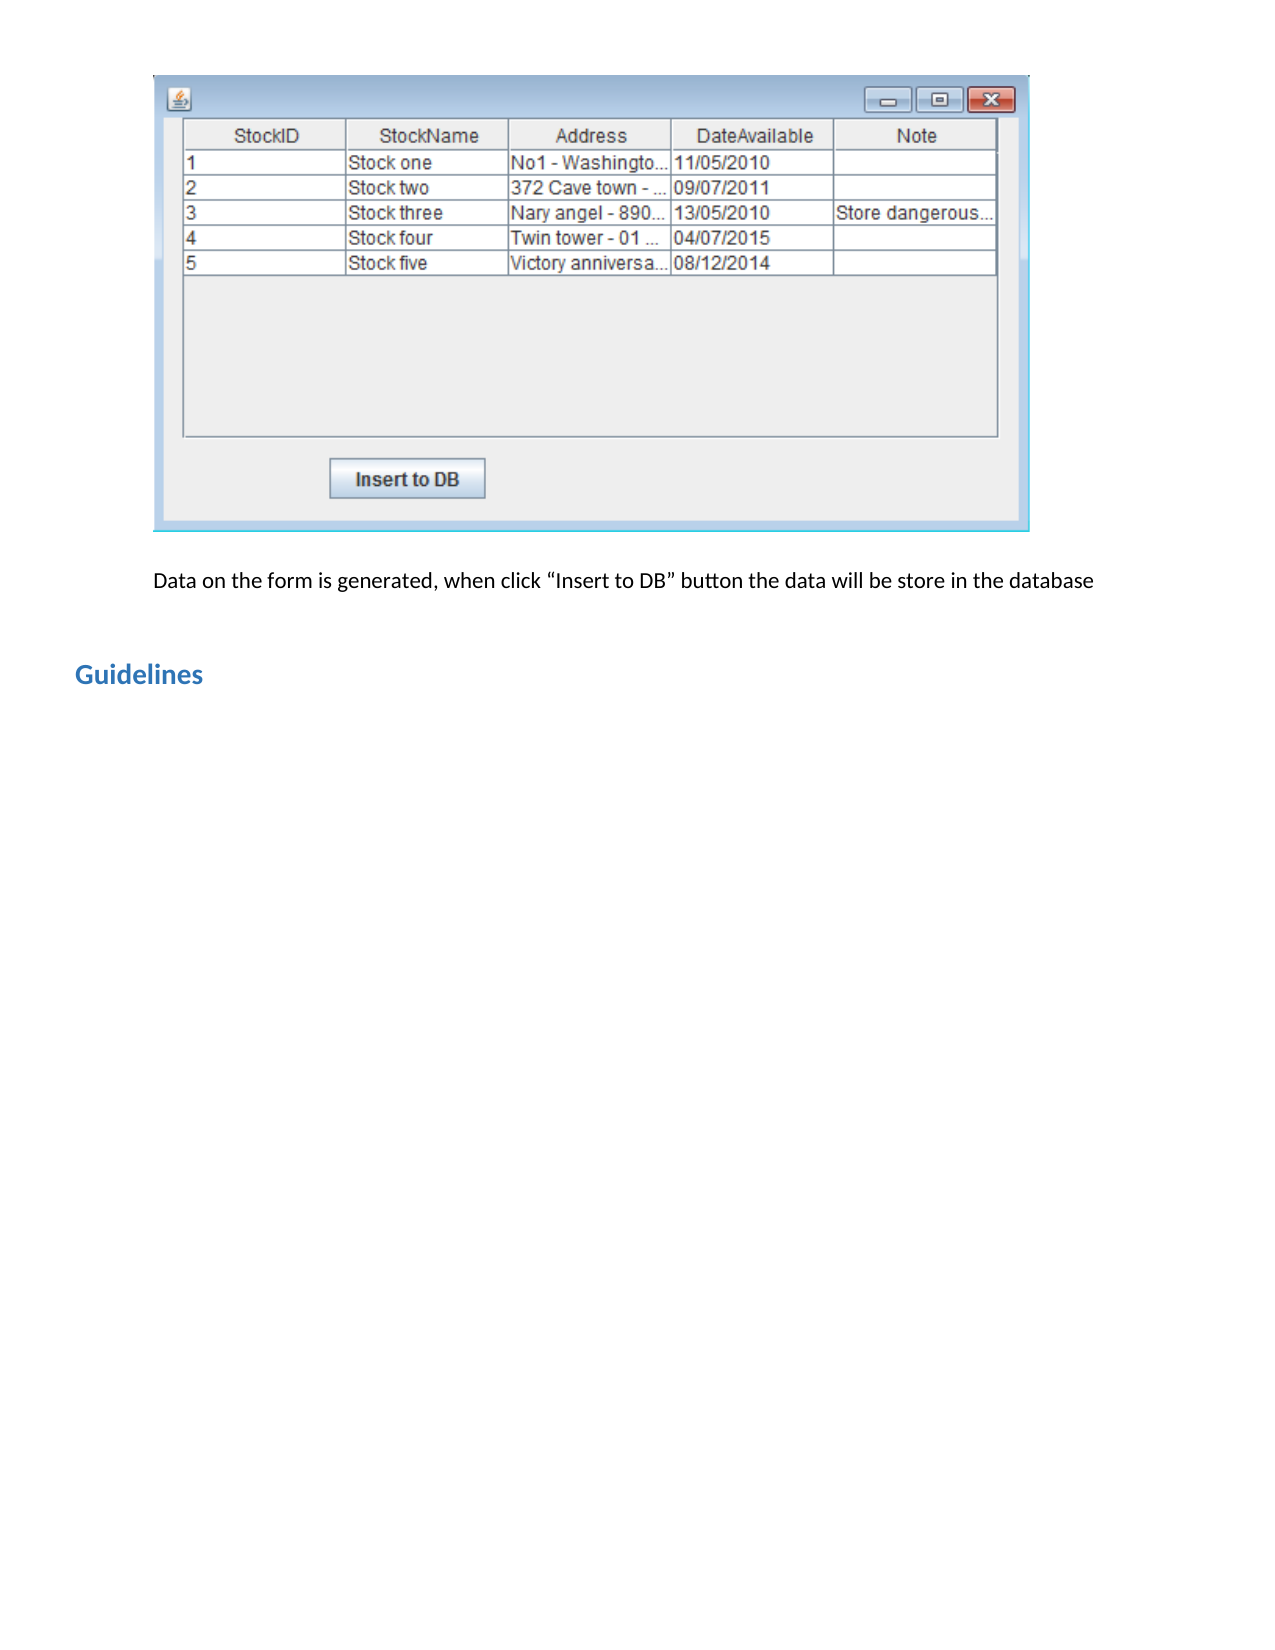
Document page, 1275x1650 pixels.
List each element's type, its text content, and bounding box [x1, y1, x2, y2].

picture [153, 75, 1030, 532]
list Data on the form is generated, when click “Insert to DB” button the data will be store in the database [153, 562, 1200, 594]
text Guidelines [75, 656, 1200, 692]
